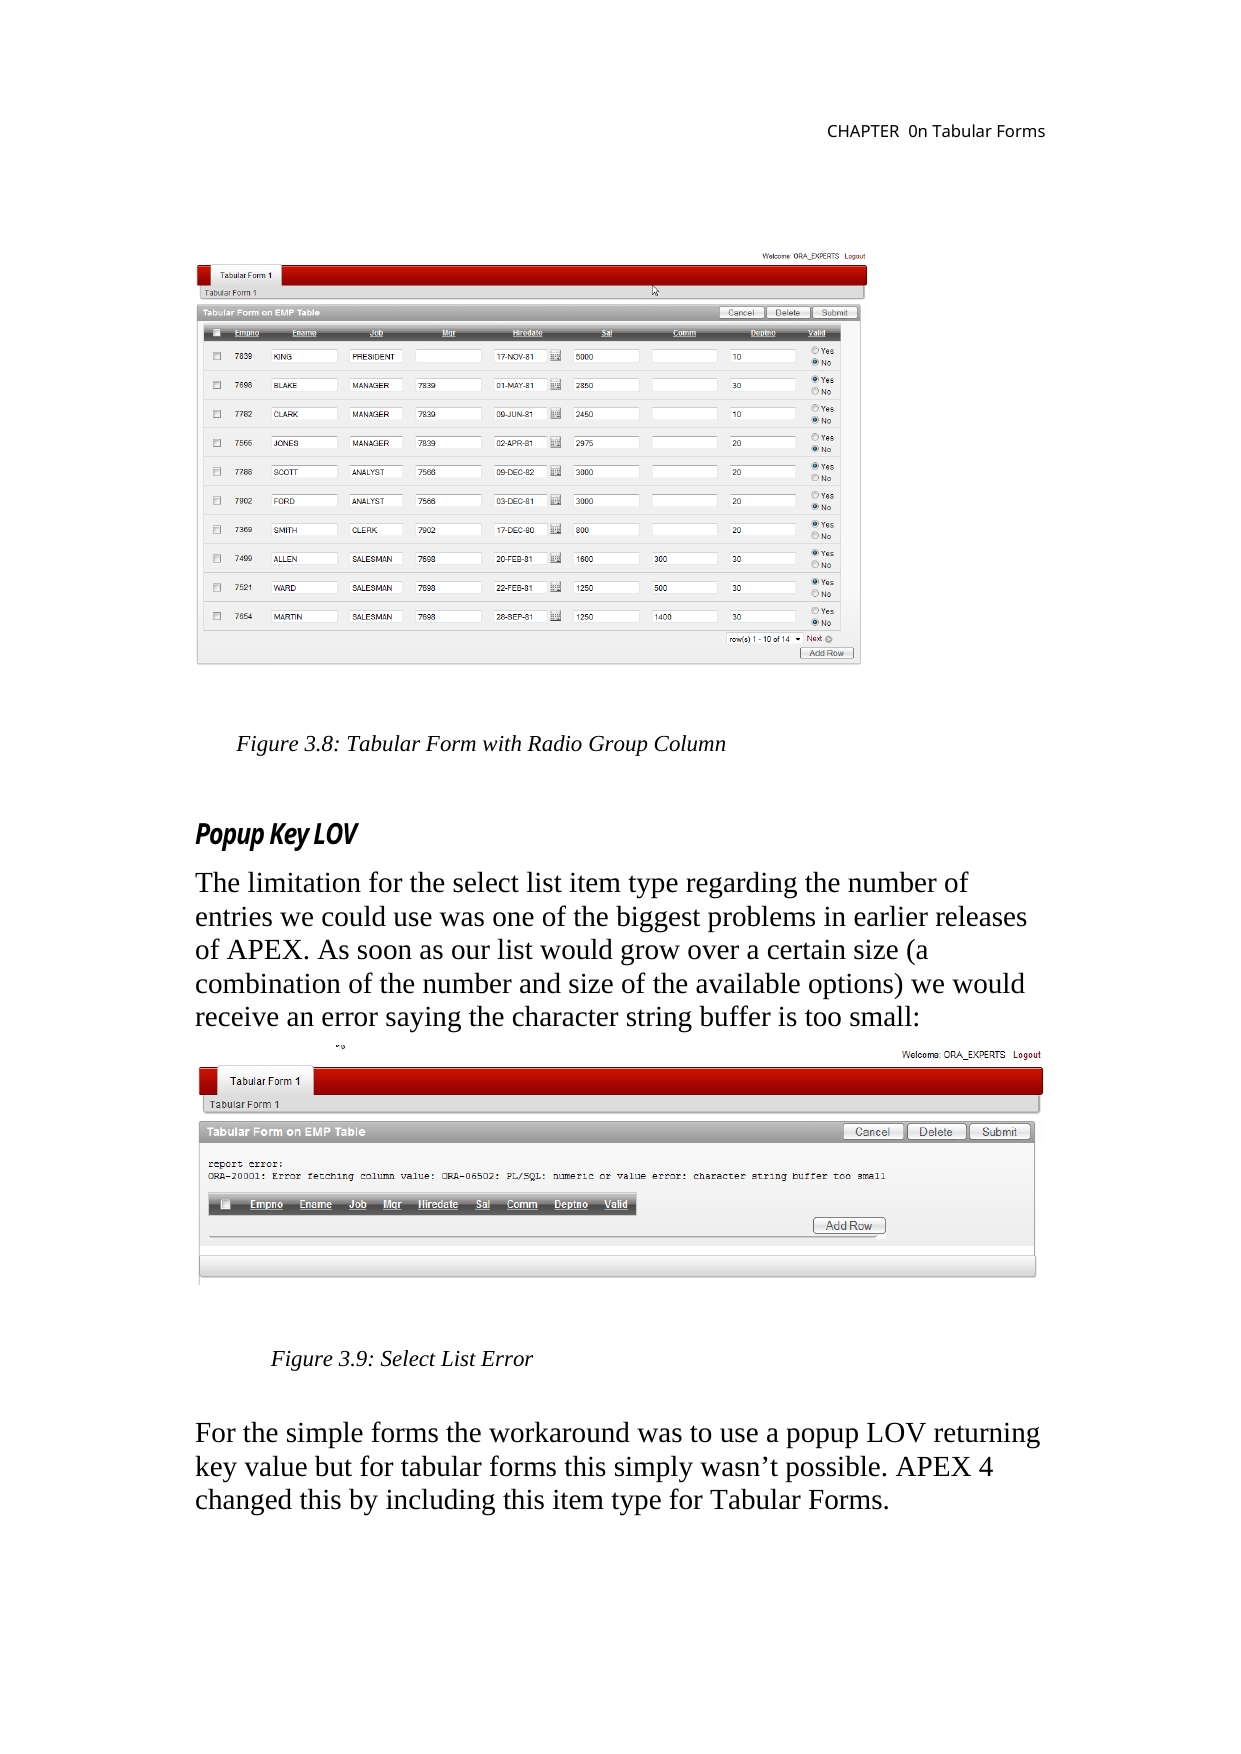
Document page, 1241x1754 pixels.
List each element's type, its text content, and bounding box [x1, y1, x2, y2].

text The limitation for the select list item type regarding the number of entries we could use was one of the biggest problems in earlier releases of APEX. As soon as our list would grow over a certain size (a combination of the number and size of the available options) we would receive an error saying the character string buffer is too small: [195, 865, 1045, 1033]
text For the simple forms the workaround was to use a popup LOV returning key value but for tabular forms this simply wasn’t possible. APEX 4 changed this by including this item type for Tabular Forms. [195, 1309, 1045, 1516]
picture [194, 1045, 1046, 1297]
picture [194, 247, 869, 668]
subtitle Popup Key LOV [195, 693, 1045, 853]
